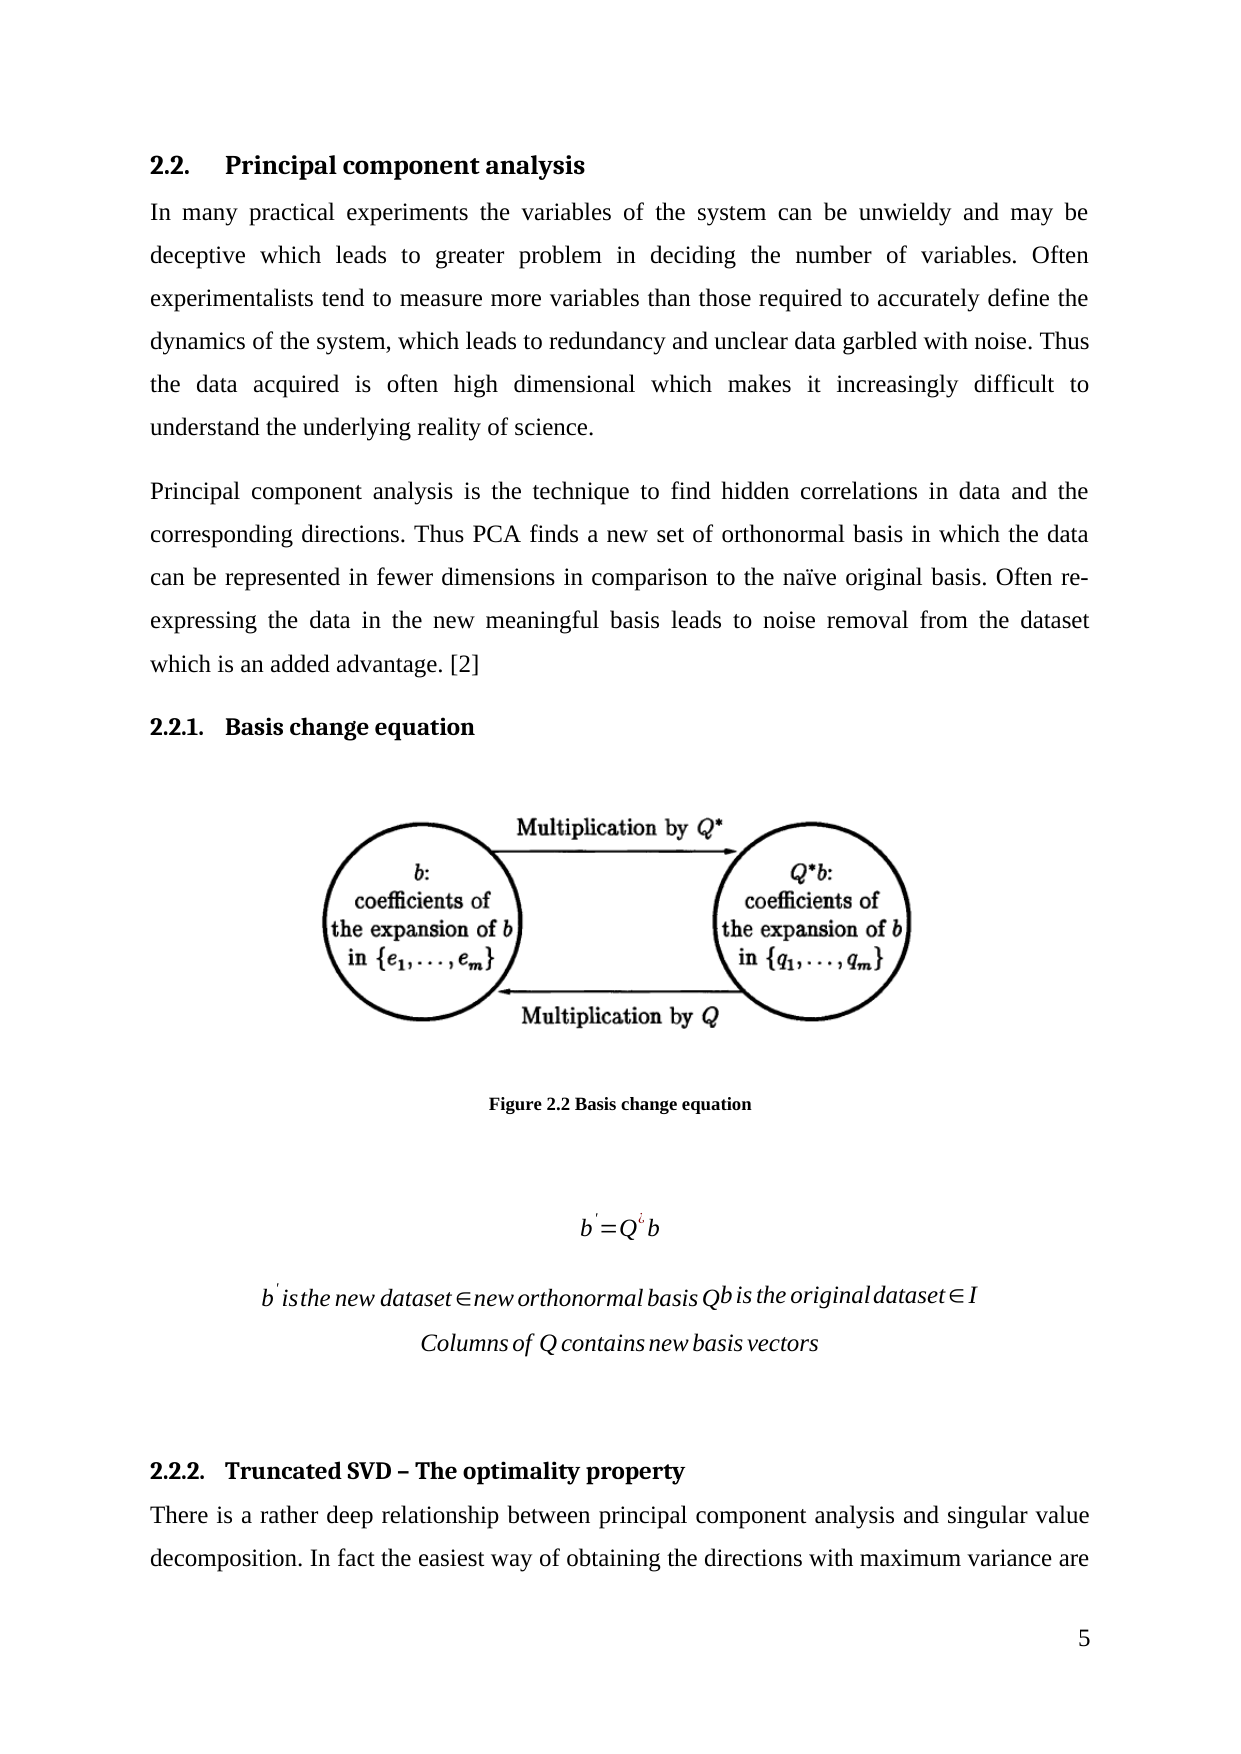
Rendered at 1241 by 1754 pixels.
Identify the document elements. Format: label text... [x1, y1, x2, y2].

text In many practical experiments the variables of the system can be unwieldy and may be deceptive which leads to greater problem in deciding the number of variables. Often experimentalists tend to measure more variables than those required to accurately define the dynamics of the system, which leads to redundancy and unclear data garbled with noise. Thus the data acquired is often high dimensional which makes it increasingly difficult to understand the underlying reality of science. [150, 197, 1090, 441]
subtitle Principal component analysis [150, 150, 1090, 181]
subtitle Basis change equation [150, 713, 1090, 784]
subtitle Truncated SVD – The optimality property [150, 1457, 1090, 1485]
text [150, 1500, 1090, 1572]
text Figure 2.2 Basis change equation [150, 1093, 1090, 1114]
text Principal component analysis is the technique to find hidden correlations in data and the corresponding directions. Thus PCA finds a new set of orthonormal basis in which the data can be represented in fewer dimensions in comparison to the naïve original basis. Often re-expressing the data in the new meaningful basis leads to noise removal from the dataset which is an added advantage. [150, 476, 1090, 677]
